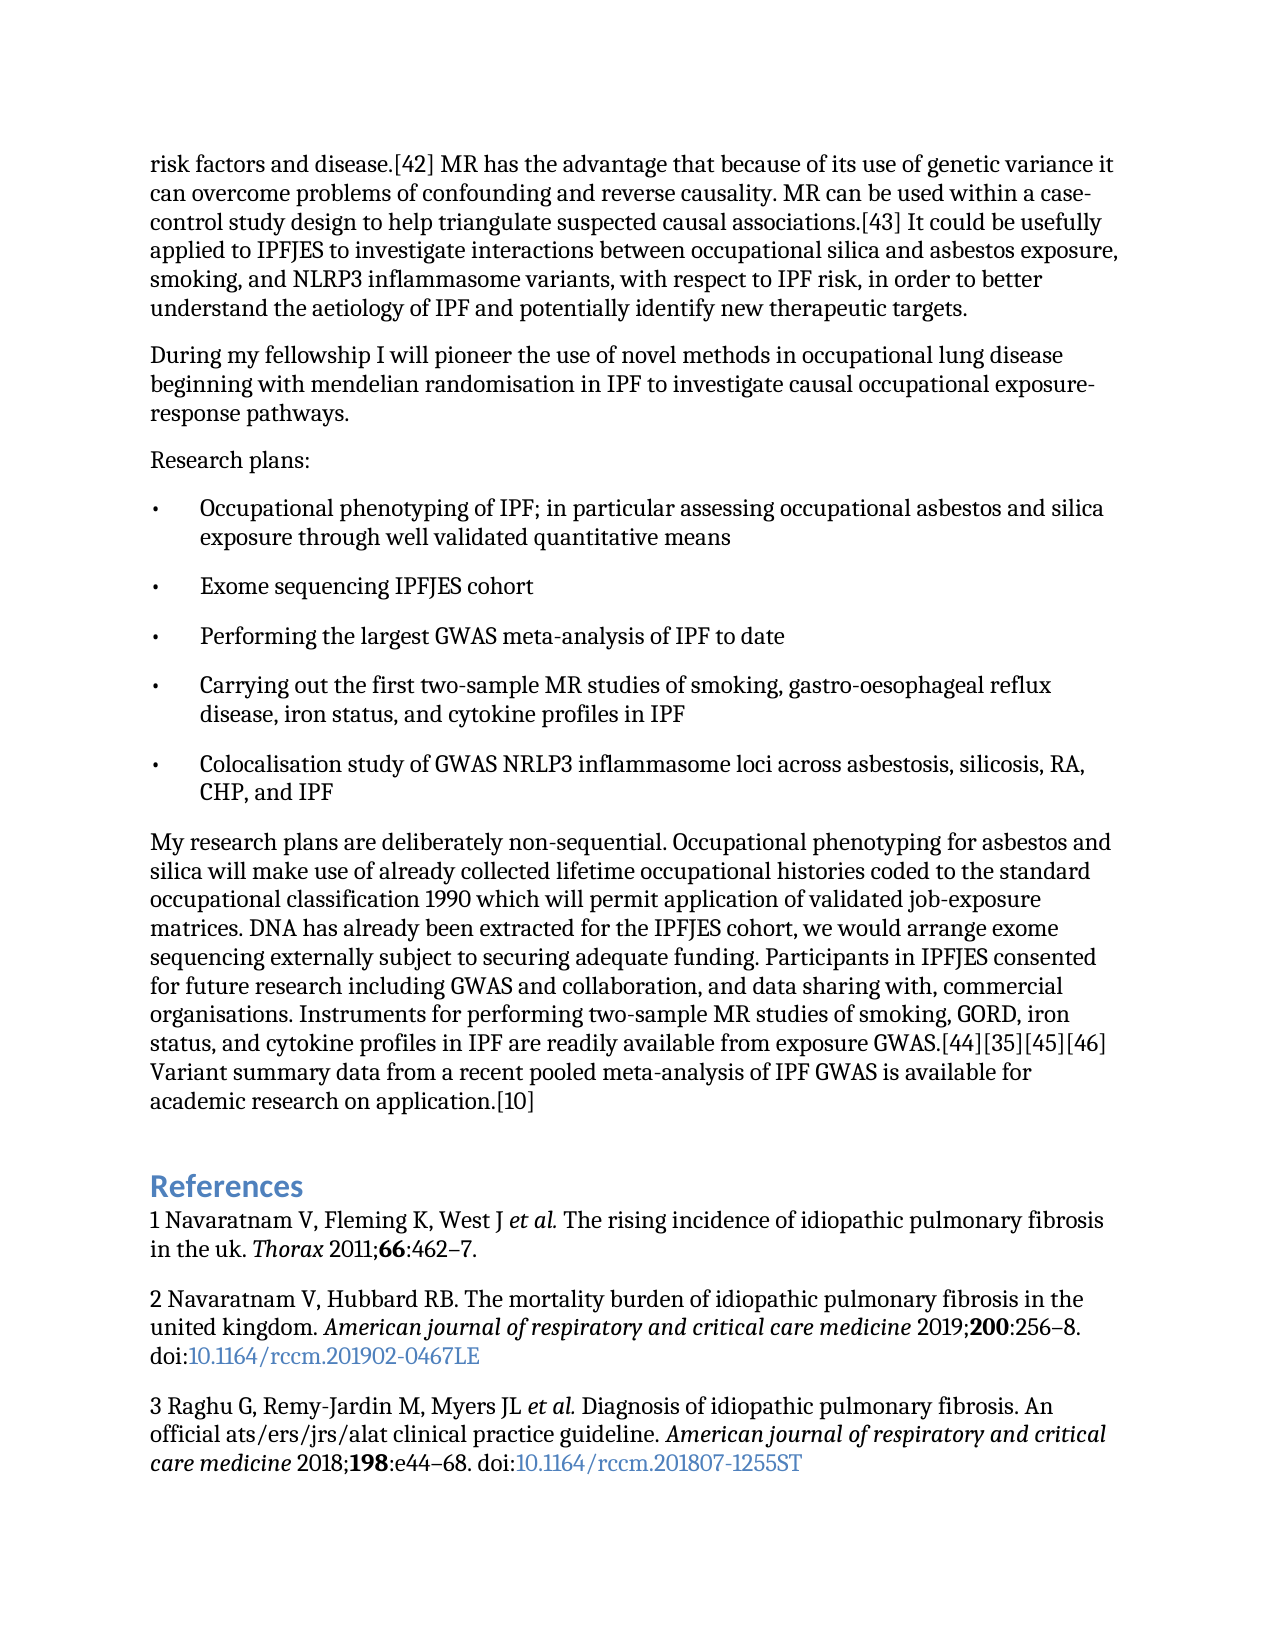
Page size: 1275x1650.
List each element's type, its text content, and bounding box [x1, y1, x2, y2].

list Colocalisation study of GWAS NRLP3 inflammasome loci across asbestosis, silicosis, RA, CHP, and IPF [150, 749, 1125, 807]
text My research plans are deliberately non-sequential. Occupational phenotyping for asbestos and silica will make use of already collected lifetime occupational histories coded to the standard occupational classification 1990 which will permit application of validated job-exposure matrices. DNA has already been extracted for the IPFJES cohort, we would arrange exome sequencing externally subject to securing adequate funding. Participants in IPFJES consented for future research including GWAS and collaboration, and data sharing with, commercial organisations. Instruments for performing two-sample MR studies of smoking, GORD, iron status, and cytokine profiles in IPF are readily available from exposure GWAS.[44][35][45][46] Variant summary data from a recent pooled meta-analysis of IPF GWAS is available for academic research on application.[10] [150, 828, 1125, 1115]
text 2 Navaratnam V, Hubbard RB. The mortality burden of idiopathic pulmonary fibrosis in the united kingdom. American journal of respiratory and critical care medicine 2019;200:256–8. doi:10.1164/rccm.201902-0467LE [150, 1284, 1125, 1371]
list Occupational phenotyping of IPF; in particular assessing occupational asbestos and silica exposure through well validated quantitative means [150, 494, 1125, 551]
text Research plans: [150, 446, 1125, 475]
text 3 Raghu G, Remy-Jardin M, Myers JL et al. Diagnosis of idiopathic pulmonary fibrosis. An official ats/ers/jrs/alat clinical practice guideline. American journal of respiratory and critical care medicine 2018;198:e44–68. doi:10.1164/rccm.201807-1255ST [150, 1392, 1125, 1478]
list Performing the largest GWAS meta-analysis of IPF to date [150, 622, 1125, 650]
text During my fellowship I will pioneer the use of novel methods in occupational lung disease beginning with mendelian randomisation in IPF to investigate causal occupational exposure-response pathways. [150, 341, 1125, 427]
list Carrying out the first two-sample MR studies of smoking, gastro-oesophageal reflux disease, iron status, and cytokine profiles in IPF [150, 671, 1125, 729]
list Exome sequencing IPFJES cohort [150, 572, 1125, 601]
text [150, 150, 1125, 322]
text 1 Navaratnam V, Fleming K, West J et al. The rising incidence of idiopathic pulmonary fibrosis in the uk. Thorax 2011;66:462–7. [150, 1206, 1125, 1264]
subtitle References [150, 1165, 1125, 1206]
